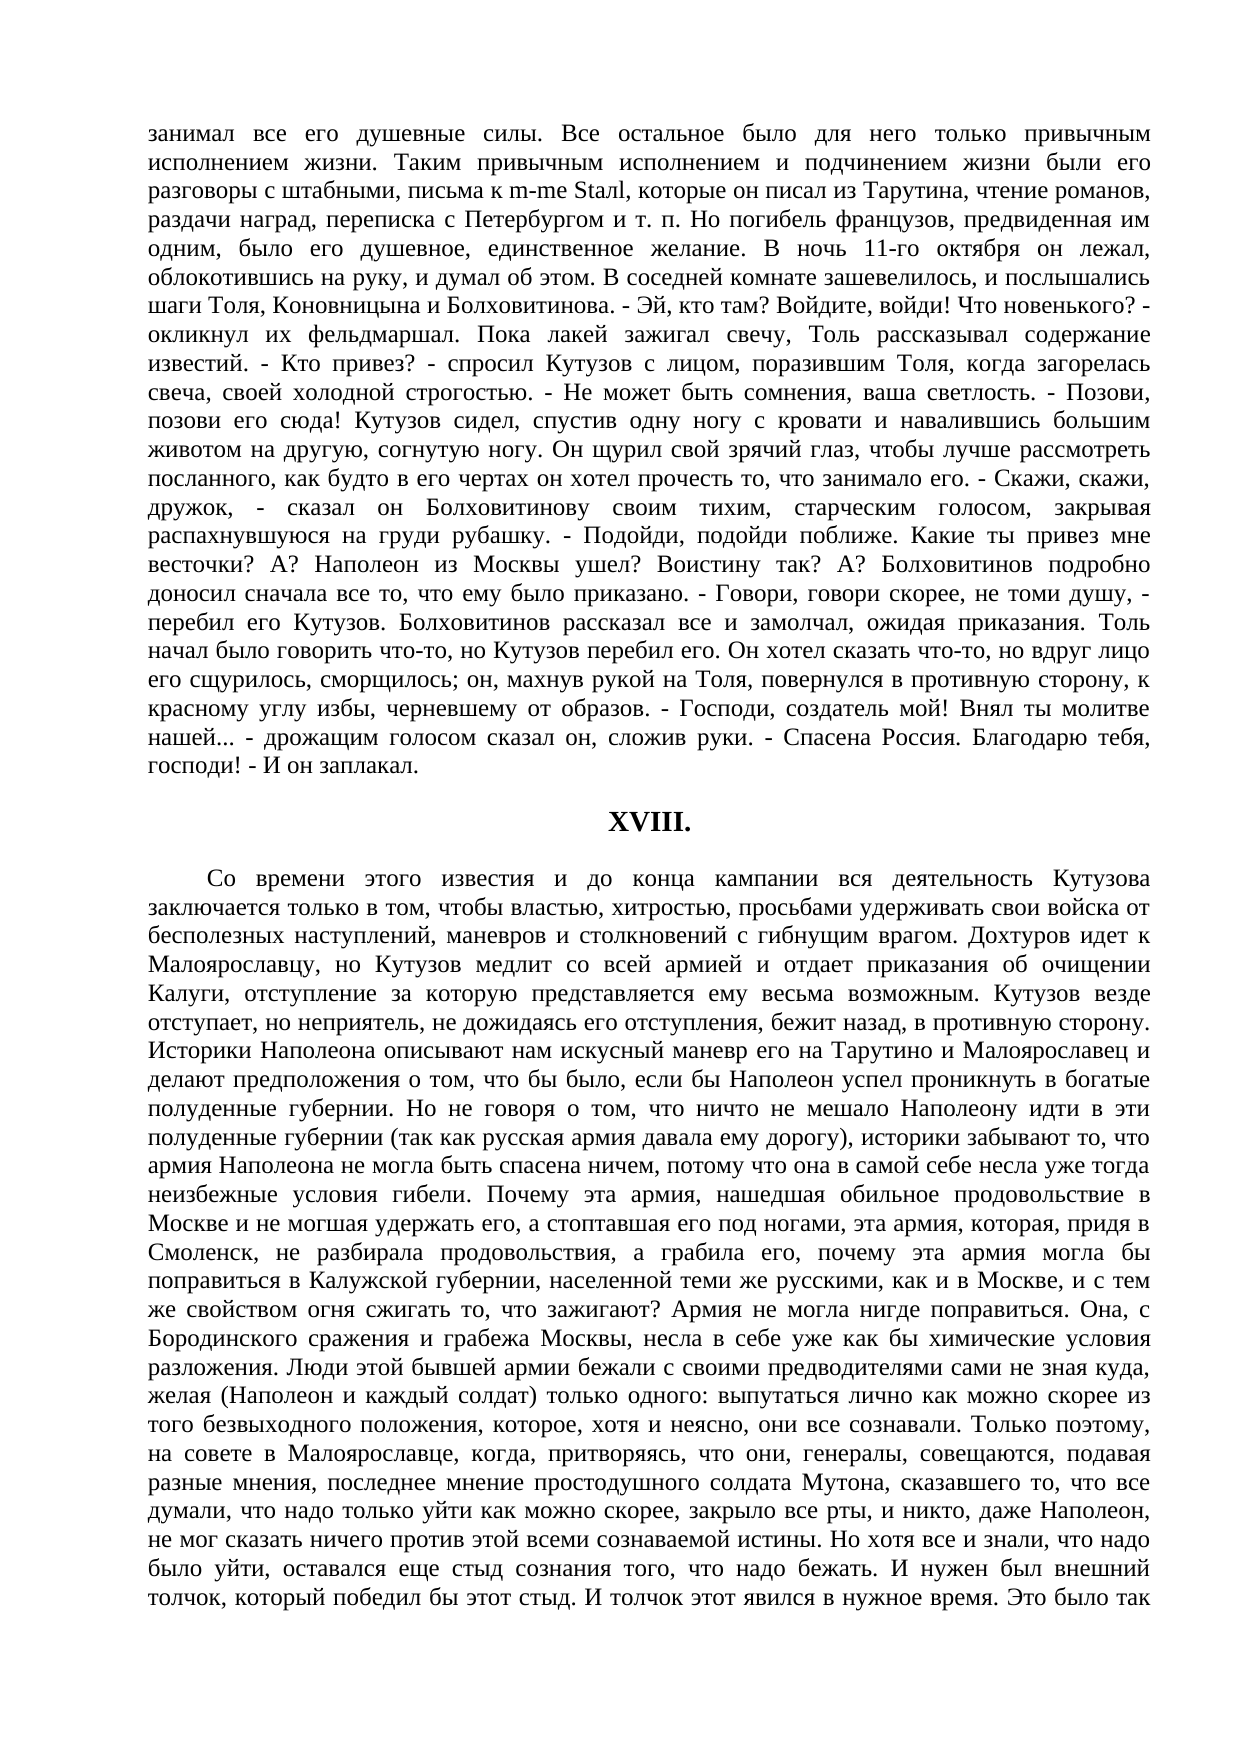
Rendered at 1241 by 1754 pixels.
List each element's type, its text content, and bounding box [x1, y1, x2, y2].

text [148, 863, 1152, 1610]
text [148, 118, 1152, 779]
subtitle XVIII. [148, 804, 1152, 838]
